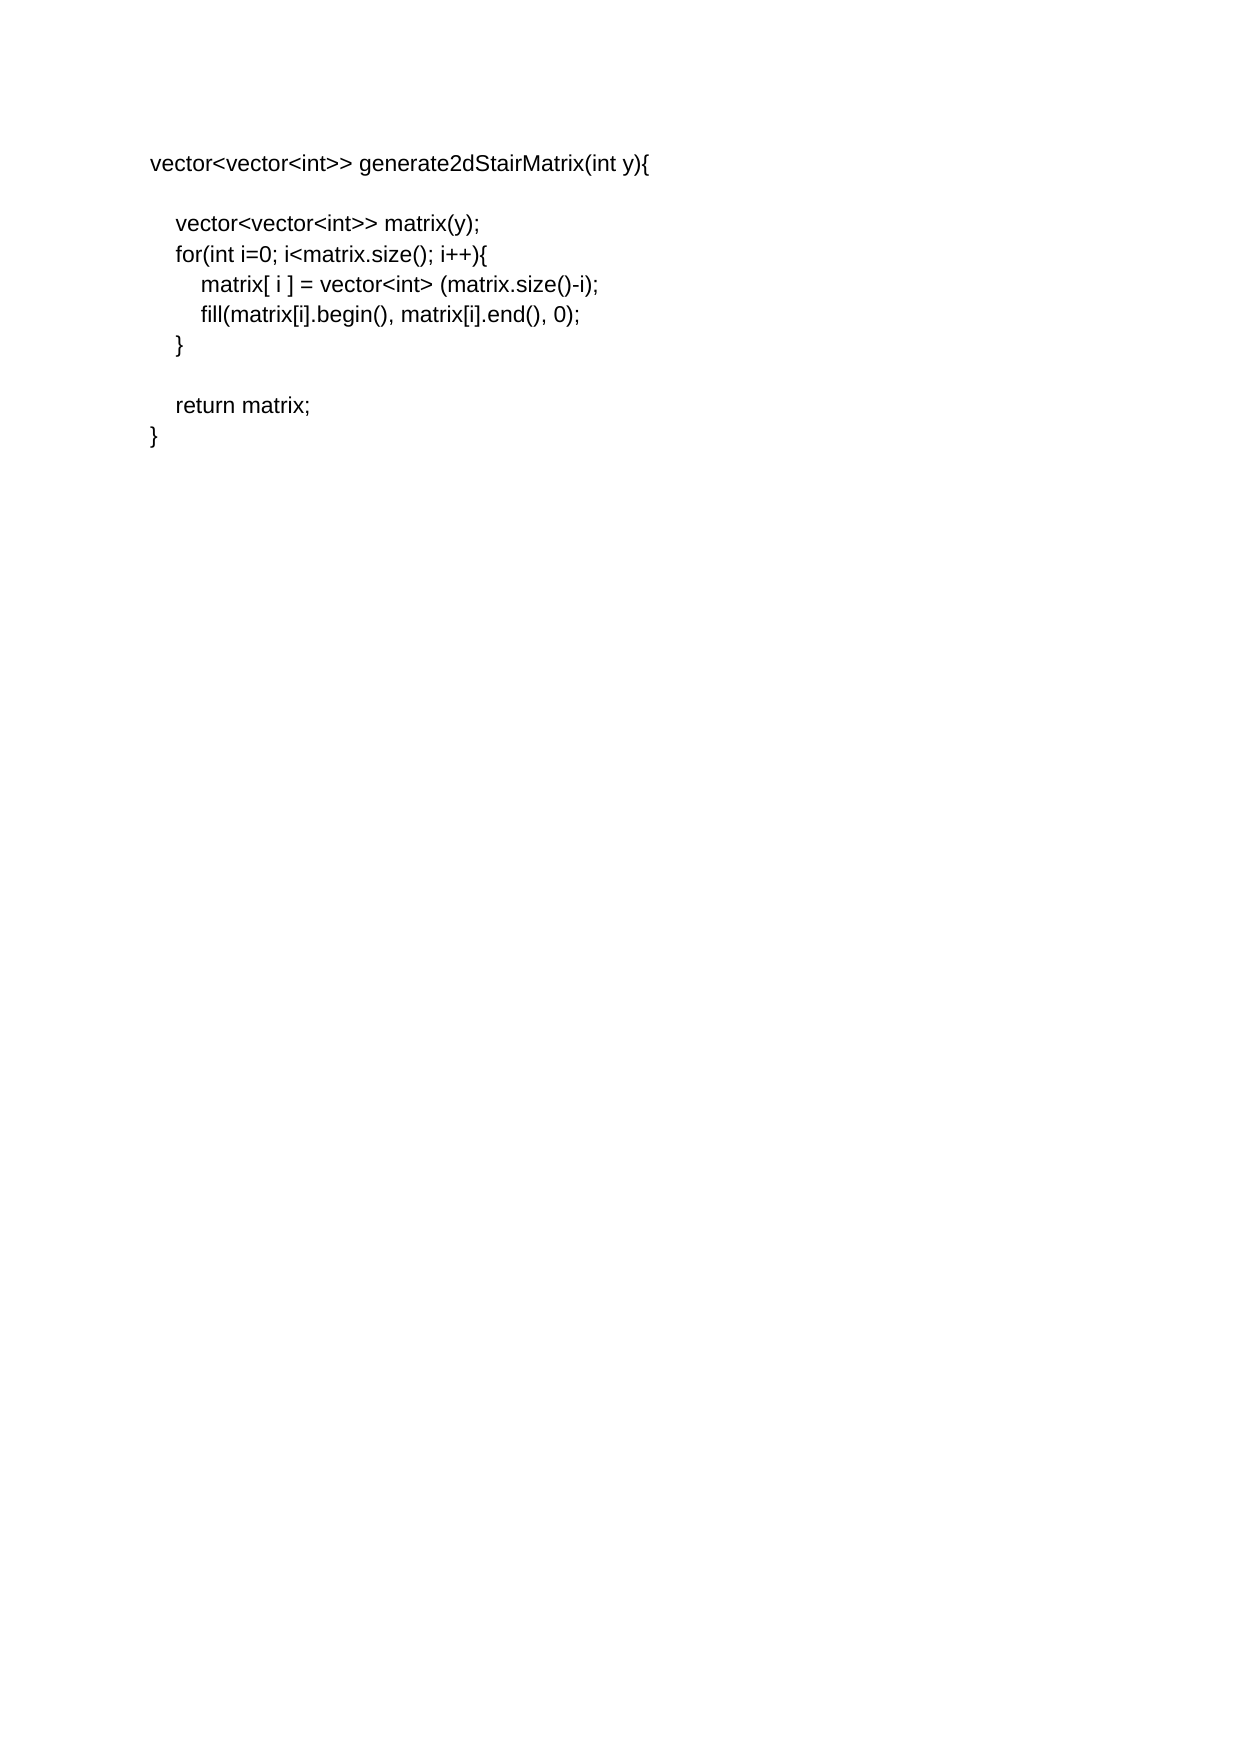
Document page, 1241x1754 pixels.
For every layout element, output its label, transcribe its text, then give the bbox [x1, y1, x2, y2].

text matrix[ i ] = vector<int> (matrix.size()-i); [150, 271, 1090, 297]
text for(int i=0; i<matrix.size(); i++){ [150, 241, 1090, 267]
text } [150, 331, 1090, 358]
text return matrix; [150, 392, 1090, 418]
text vector<vector<int>> matrix(y); [150, 210, 1090, 237]
text } [150, 422, 1090, 448]
text vector<vector<int>> generate2dStairMatrix(int y){ [150, 150, 1090, 176]
text fill(matrix[i].begin(), matrix[i].end(), 0); [150, 301, 1090, 327]
